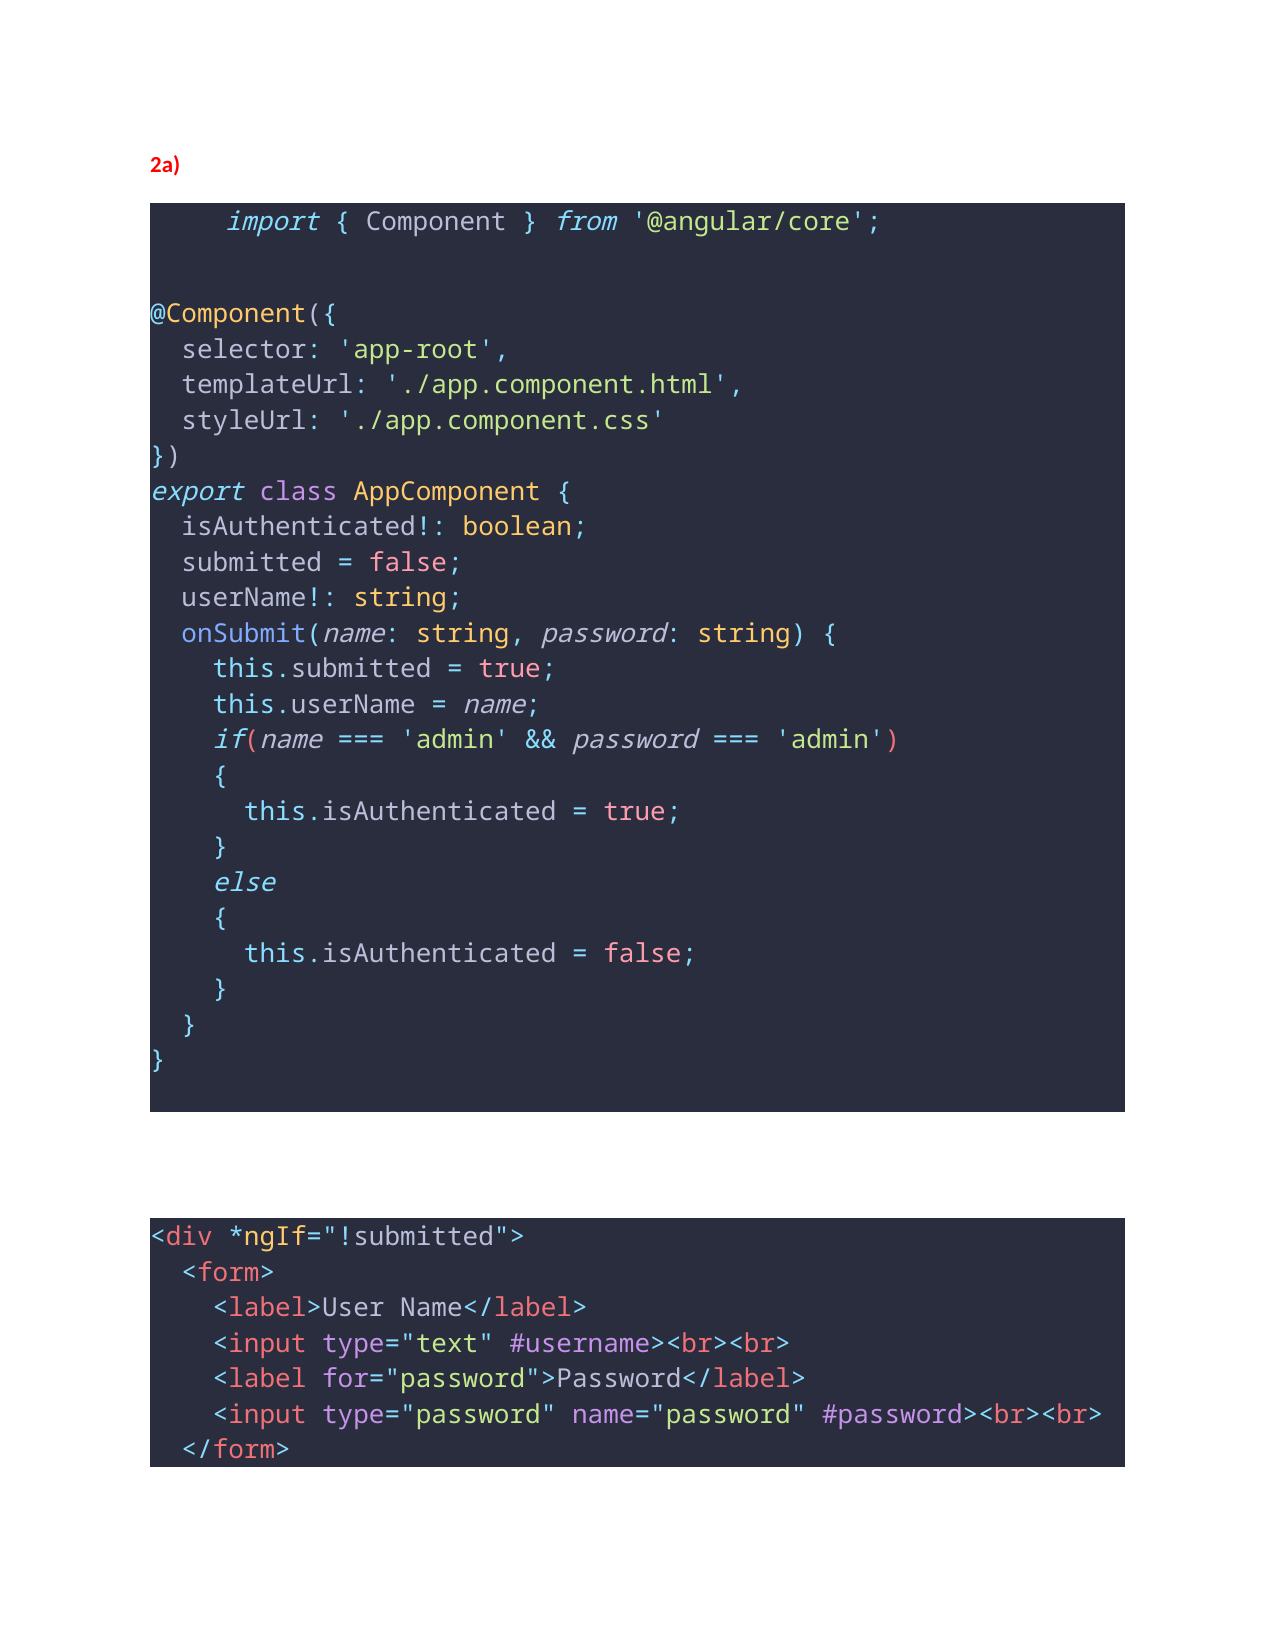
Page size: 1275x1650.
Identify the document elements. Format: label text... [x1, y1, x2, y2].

text this.isAuthenticated = true; [150, 792, 1125, 828]
text this.userName = name; [150, 686, 1125, 721]
text this.submitted = true; [150, 650, 1125, 686]
text onSubmit(name: string, password: string) { [150, 614, 1125, 650]
text styleUrl: './app.component.css' [150, 401, 1125, 437]
text <input type="text" #username><br><br> [150, 1324, 1125, 1360]
text <div *ngIf="!submitted"> [150, 1218, 1125, 1253]
text this.isAuthenticated = false; [150, 934, 1125, 970]
text } [150, 1041, 1125, 1076]
text submitted = false; [150, 543, 1125, 579]
text </form> [150, 1431, 1125, 1467]
text } [150, 1005, 1125, 1041]
text <form> [150, 1253, 1125, 1289]
text templateUrl: './app.component.html', [150, 366, 1125, 401]
text userName!: string; [150, 579, 1125, 614]
text @Component({ [150, 295, 1125, 330]
text <input type="password" name="password" #password><br><br> [150, 1396, 1125, 1431]
text else [150, 863, 1125, 899]
text if(name === 'admin' && password === 'admin') [150, 721, 1125, 757]
text export class AppComponent { [150, 472, 1125, 508]
text }) [150, 437, 1125, 472]
text { [150, 757, 1125, 792]
text } [150, 828, 1125, 863]
text isAuthenticated!: boolean; [150, 508, 1125, 543]
text { [150, 899, 1125, 934]
text <label>User Name</label> [150, 1289, 1125, 1324]
text 2a) [150, 150, 1125, 178]
text <label for="password">Password</label> [150, 1360, 1125, 1396]
text import { Component } from '@angular/core'; [150, 203, 1125, 238]
text selector: 'app-root', [150, 330, 1125, 366]
text } [150, 970, 1125, 1005]
